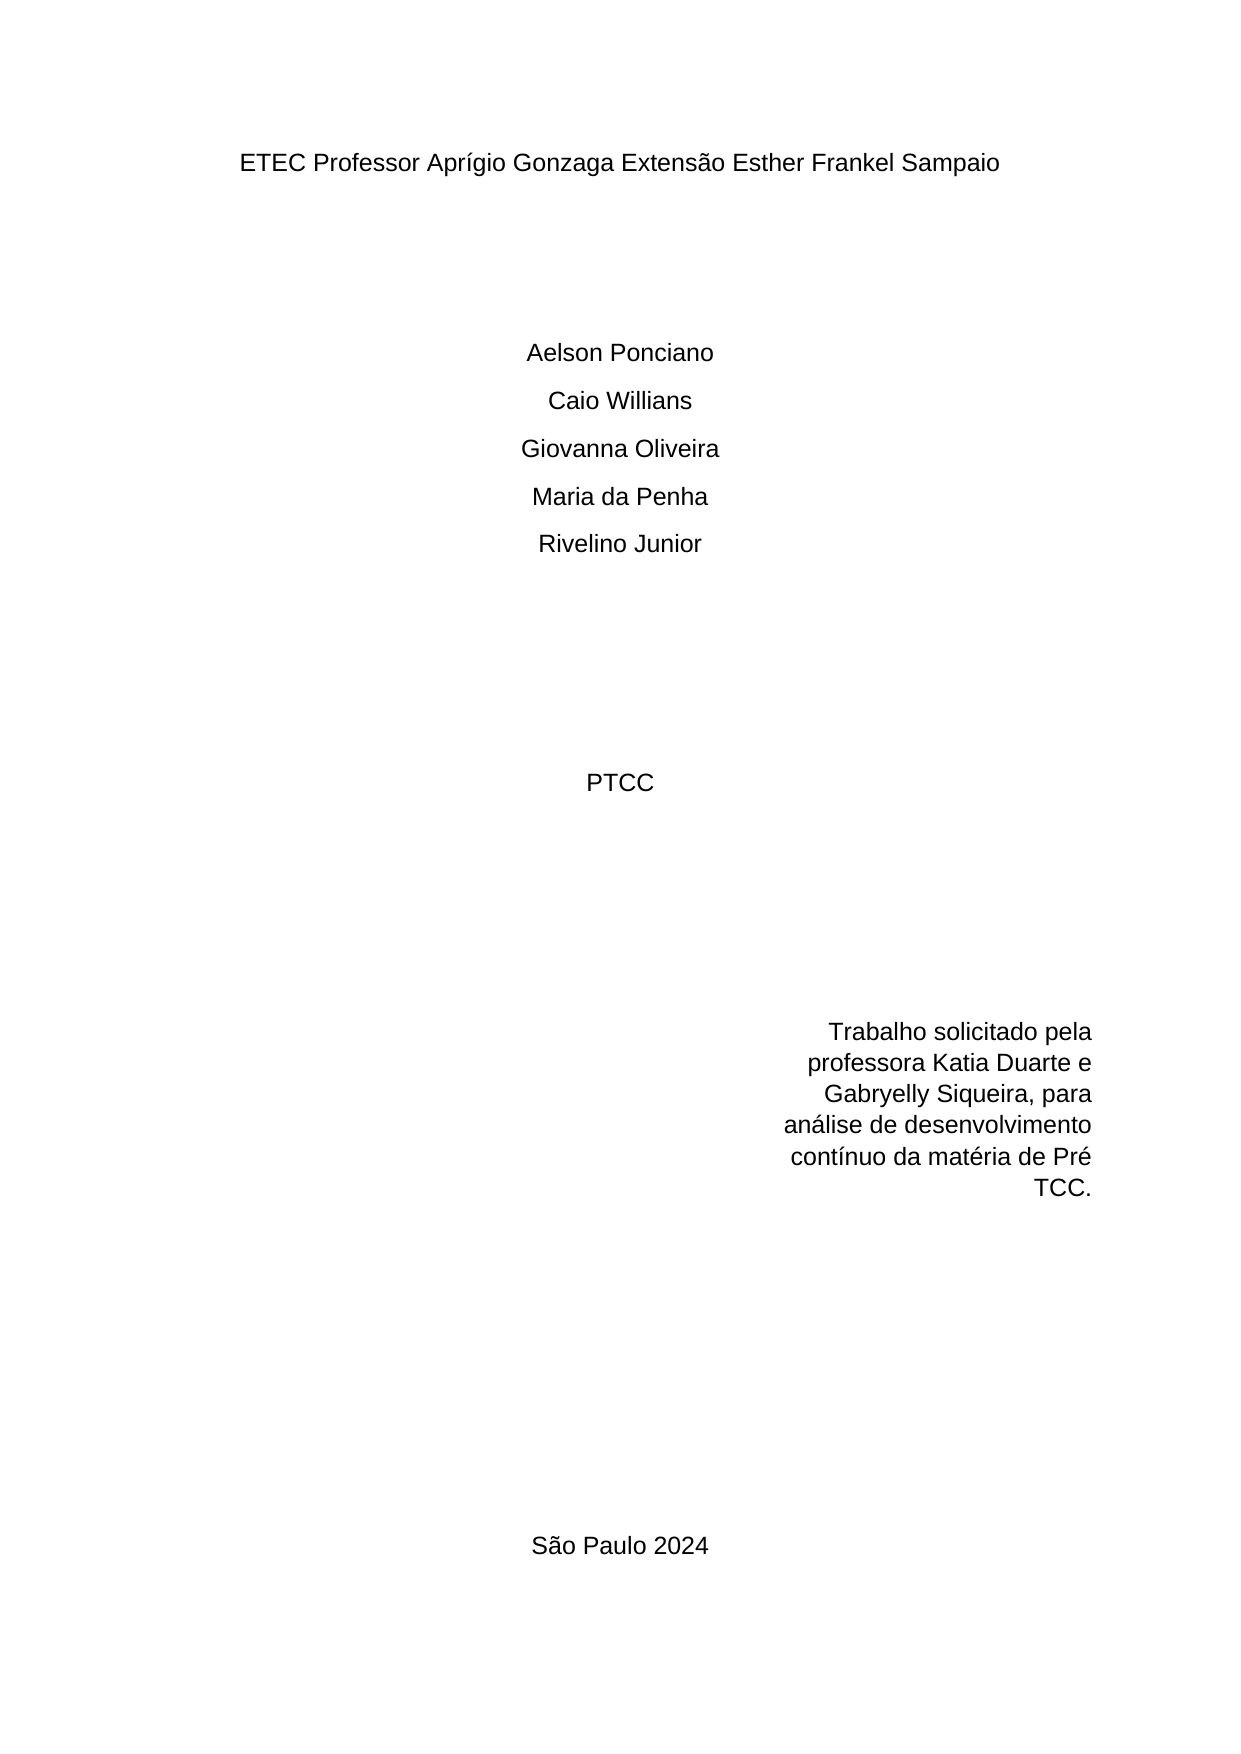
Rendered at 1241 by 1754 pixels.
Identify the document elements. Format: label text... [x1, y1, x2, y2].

text Aelson Ponciano [177, 338, 1063, 367]
text Giovanna Oliveira [177, 434, 1063, 463]
text ETEC Professor Aprígio Gonzaga Extensão Esther Frankel Sampaio [177, 148, 1063, 176]
text São Paulo 2024 [177, 1531, 1063, 1560]
text Maria da Penha [177, 482, 1063, 510]
text PTCC [177, 768, 1063, 797]
text Rivelino Junior [177, 529, 1063, 558]
text Caio Willians [177, 386, 1063, 415]
